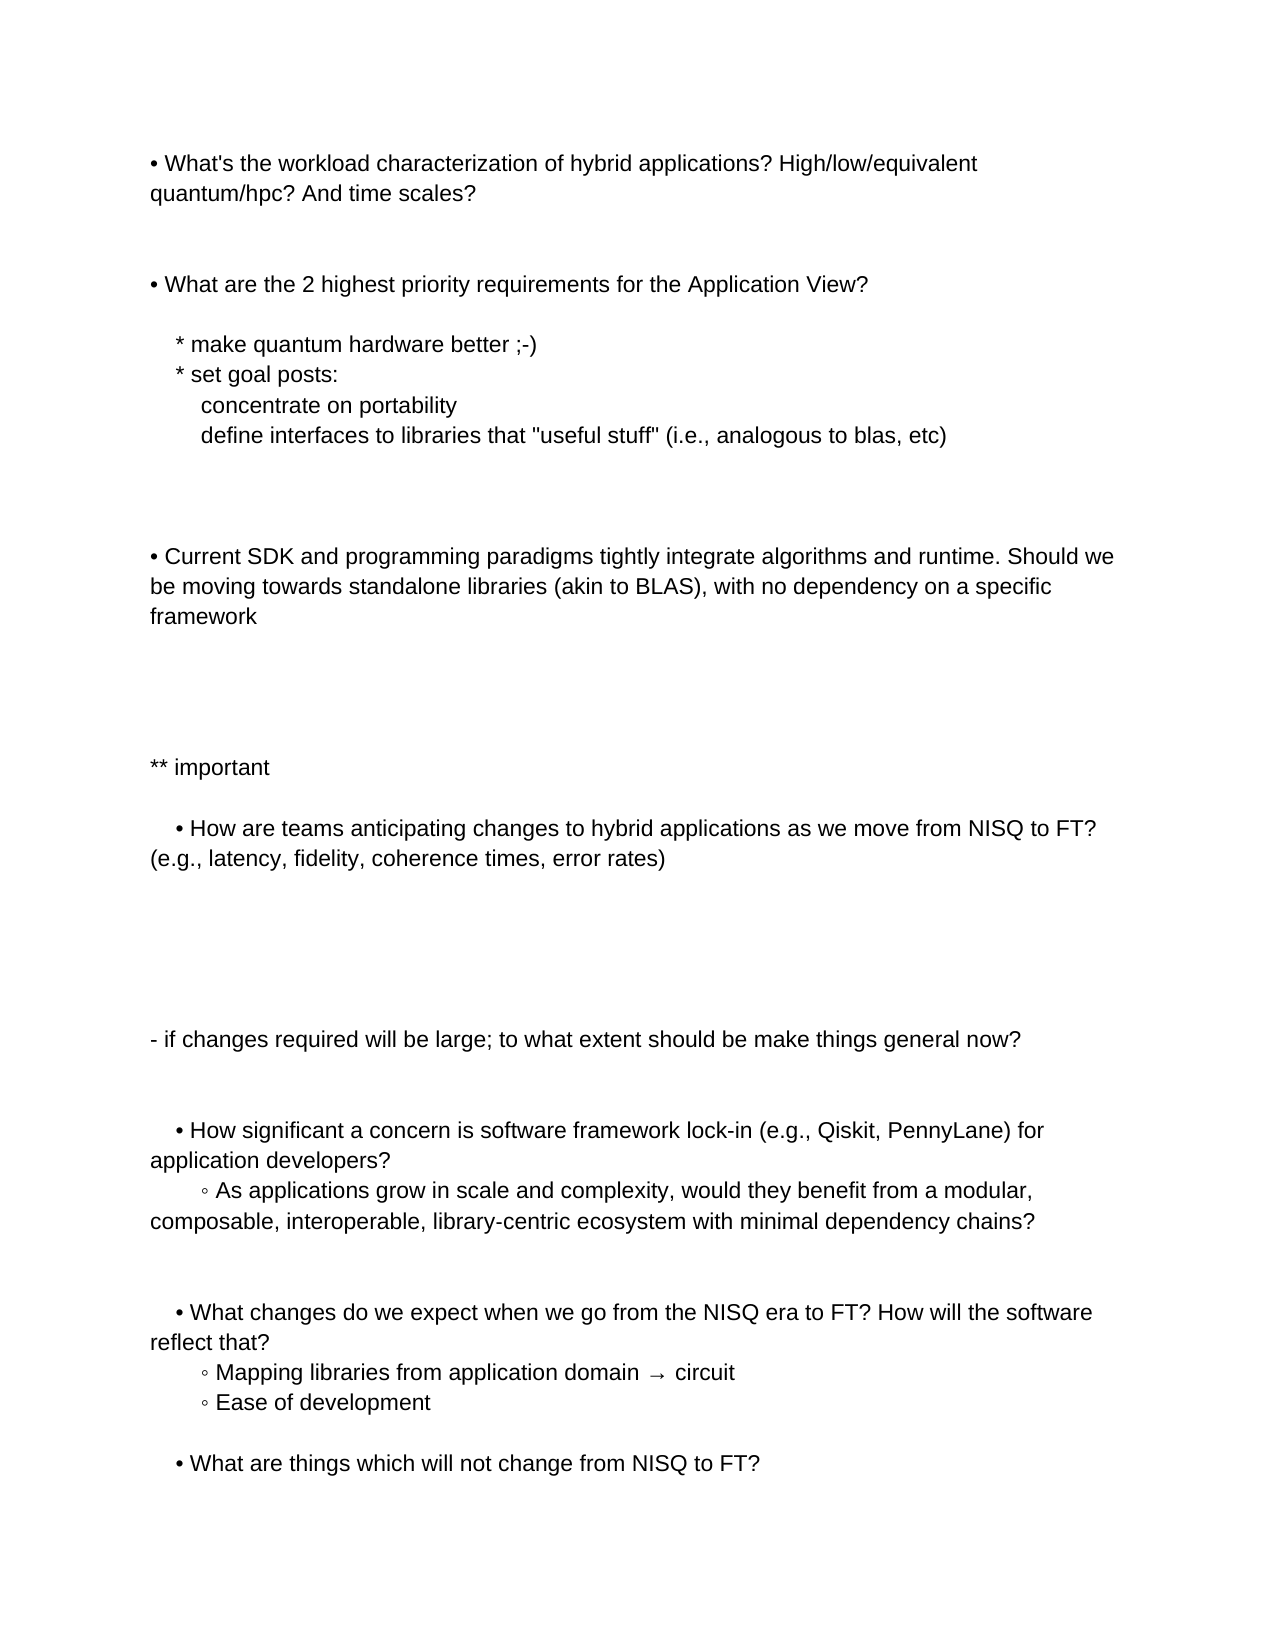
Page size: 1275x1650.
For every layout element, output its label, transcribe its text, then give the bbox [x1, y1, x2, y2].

text • What are the 2 highest priority requirements for the Application View? [150, 271, 1125, 297]
text • What changes do we expect when we go from the NISQ era to FT? How will the software reflect that? [150, 1298, 1125, 1355]
text ** important [150, 754, 1125, 781]
text * make quantum hardware better ;-) [150, 331, 1125, 358]
text ◦ As applications grow in scale and complexity, would they benefit from a modular, composable, interoperable, library‑centric ecosystem with minimal dependency chains? [150, 1177, 1125, 1234]
text * set goal posts: [150, 361, 1125, 388]
text • Current SDK and programming paradigms tightly integrate algorithms and runtime. Should we be moving towards standalone libraries (akin to BLAS), with no dependency on a specific framework [150, 543, 1125, 629]
text • How significant a concern is software framework lock-in (e.g., Qiskit, PennyLane) for application developers? [150, 1117, 1125, 1173]
text • What's the workload characterization of hybrid applications? High/low/equivalent quantum/hpc? And time scales? [150, 150, 1125, 207]
text define interfaces to libraries that "useful stuff" (i.e., analogous to blas, etc) [150, 422, 1125, 448]
text concentrate on portability [150, 392, 1125, 418]
text • How are teams anticipating changes to hybrid applications as we move from NISQ to FT? (e.g., latency, fidelity, coherence times, error rates) [150, 814, 1125, 871]
text • What are things which will not change from NISQ to FT? [150, 1449, 1125, 1476]
text ◦ Ease of development [150, 1389, 1125, 1416]
text - if changes required will be large; to what extent should be make things general now? [150, 1026, 1125, 1052]
text ◦ Mapping libraries from application domain → circuit [150, 1359, 1125, 1385]
